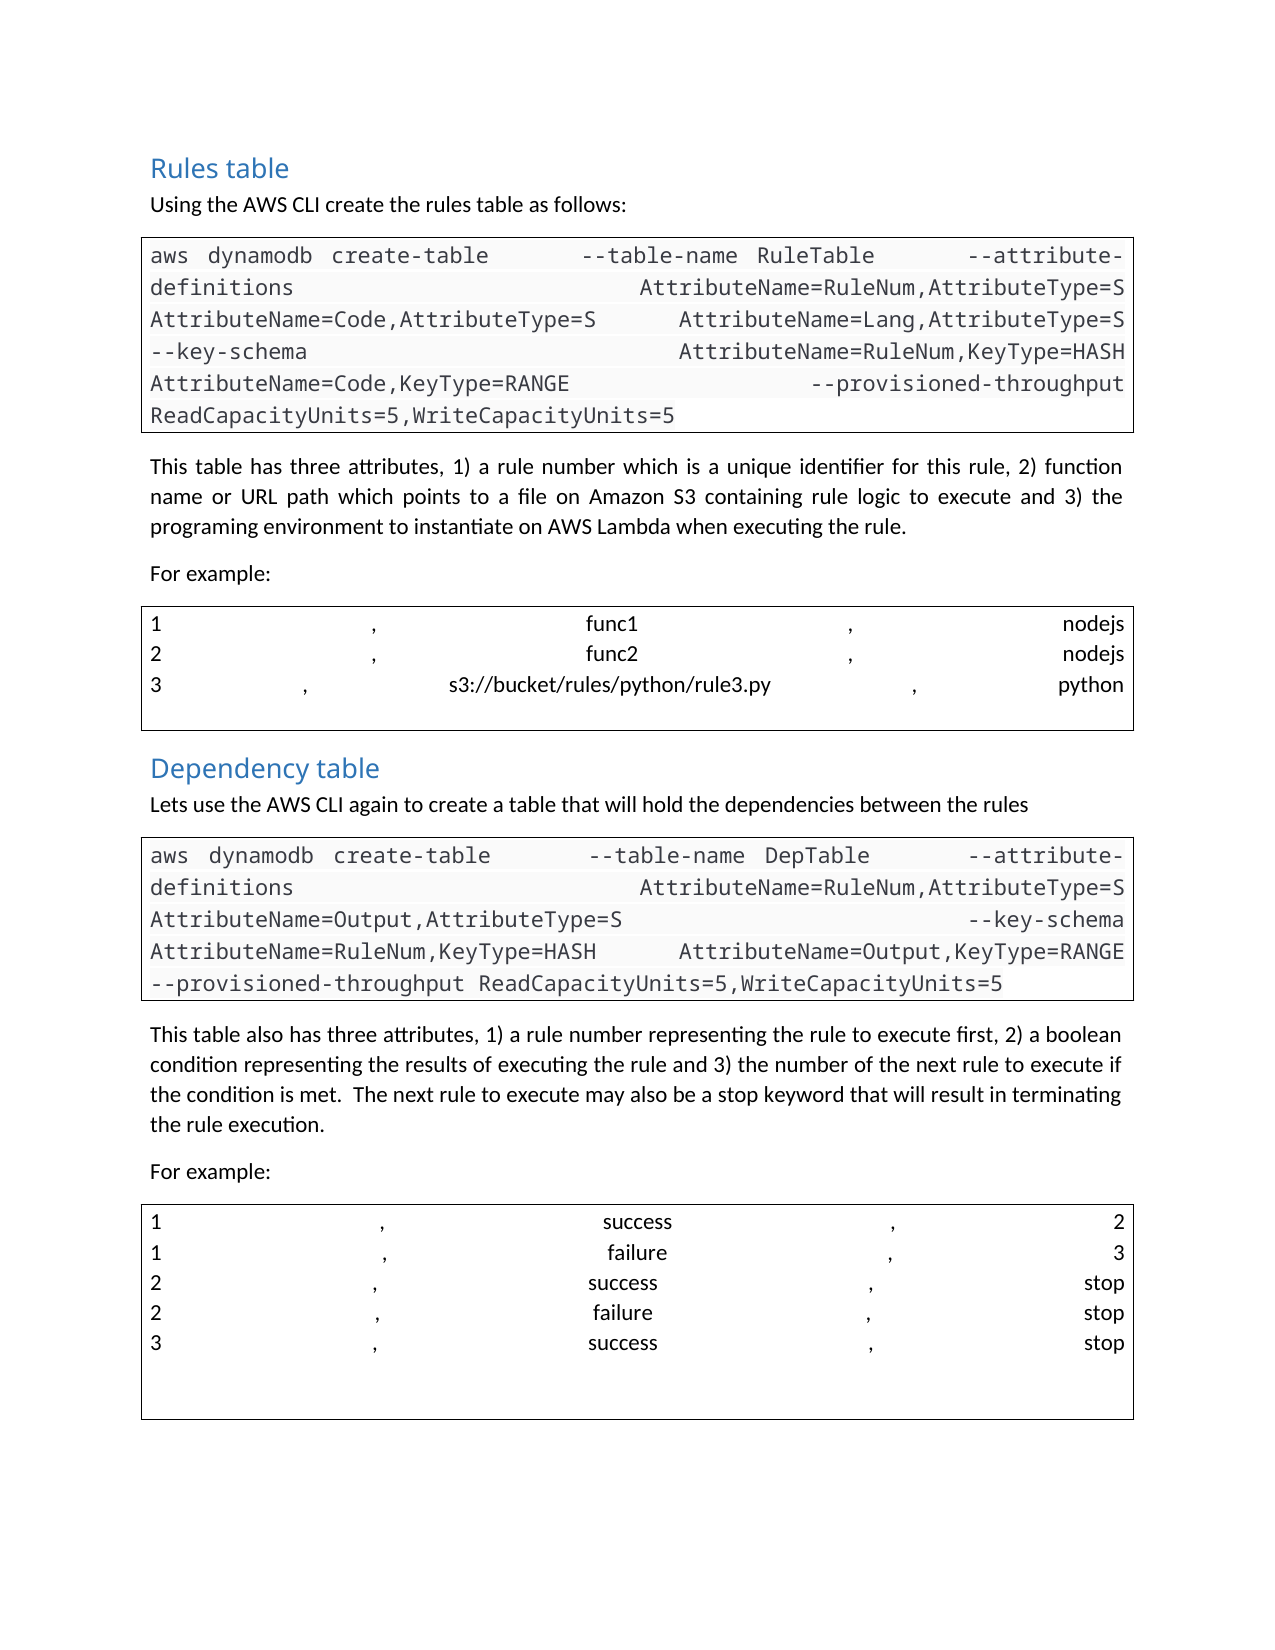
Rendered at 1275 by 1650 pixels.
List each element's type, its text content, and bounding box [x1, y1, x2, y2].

text For example: [150, 559, 1125, 587]
text 1 , success , 2 1 , failure , 3 2 , success , stop 2 , failure , stop 3 , success , stop [142, 1205, 1133, 1419]
subtitle Rules table [150, 150, 1125, 187]
subtitle Dependency table [150, 750, 1125, 787]
text aws dynamodb create-table --table-name DepTable --attribute-definitions AttributeName=RuleNum,AttributeType=S AttributeName=Output,AttributeType=S --key-schema AttributeName=RuleNum,KeyType=HASH AttributeName=Output,KeyType=RANGE --provisioned-throughput ReadCapacityUnits=5,WriteCapacityUnits=5 [142, 838, 1133, 1000]
text aws dynamodb create-table --table-name RuleTable --attribute-definitions AttributeName=RuleNum,AttributeType=S AttributeName=Code,AttributeType=S AttributeName=Lang,AttributeType=S --key-schema AttributeName=RuleNum,KeyType=HASH AttributeName=Code,KeyType=RANGE --provisioned-throughput ReadCapacityUnits=5,WriteCapacityUnits=5 [142, 238, 1133, 432]
text Using the AWS CLI create the rules table as follows: [150, 190, 1125, 218]
text This table has three attributes, 1) a rule number which is a unique identifier for this rule, 2) function name or URL path which points to a file on Amazon S3 containing rule logic to execute and 3) the programing environment to instantiate on AWS Lambda when executing the rule. [150, 452, 1125, 541]
text For example: [150, 1157, 1125, 1186]
text Lets use the AWS CLI again to create a table that will hold the dependencies between the rules [150, 790, 1125, 818]
text This table also has three attributes, 1) a rule number representing the rule to execute first, 2) a boolean condition representing the results of executing the rule and 3) the number of the next rule to execute if the condition is met. The next rule to execute may also be a stop keyword that will result in terminating the rule execution. [150, 1020, 1125, 1139]
text 1 , func1 , nodejs 2 , func2 , nodejs 3 , s3://bucket/rules/python/rule3.py , python [142, 607, 1133, 730]
